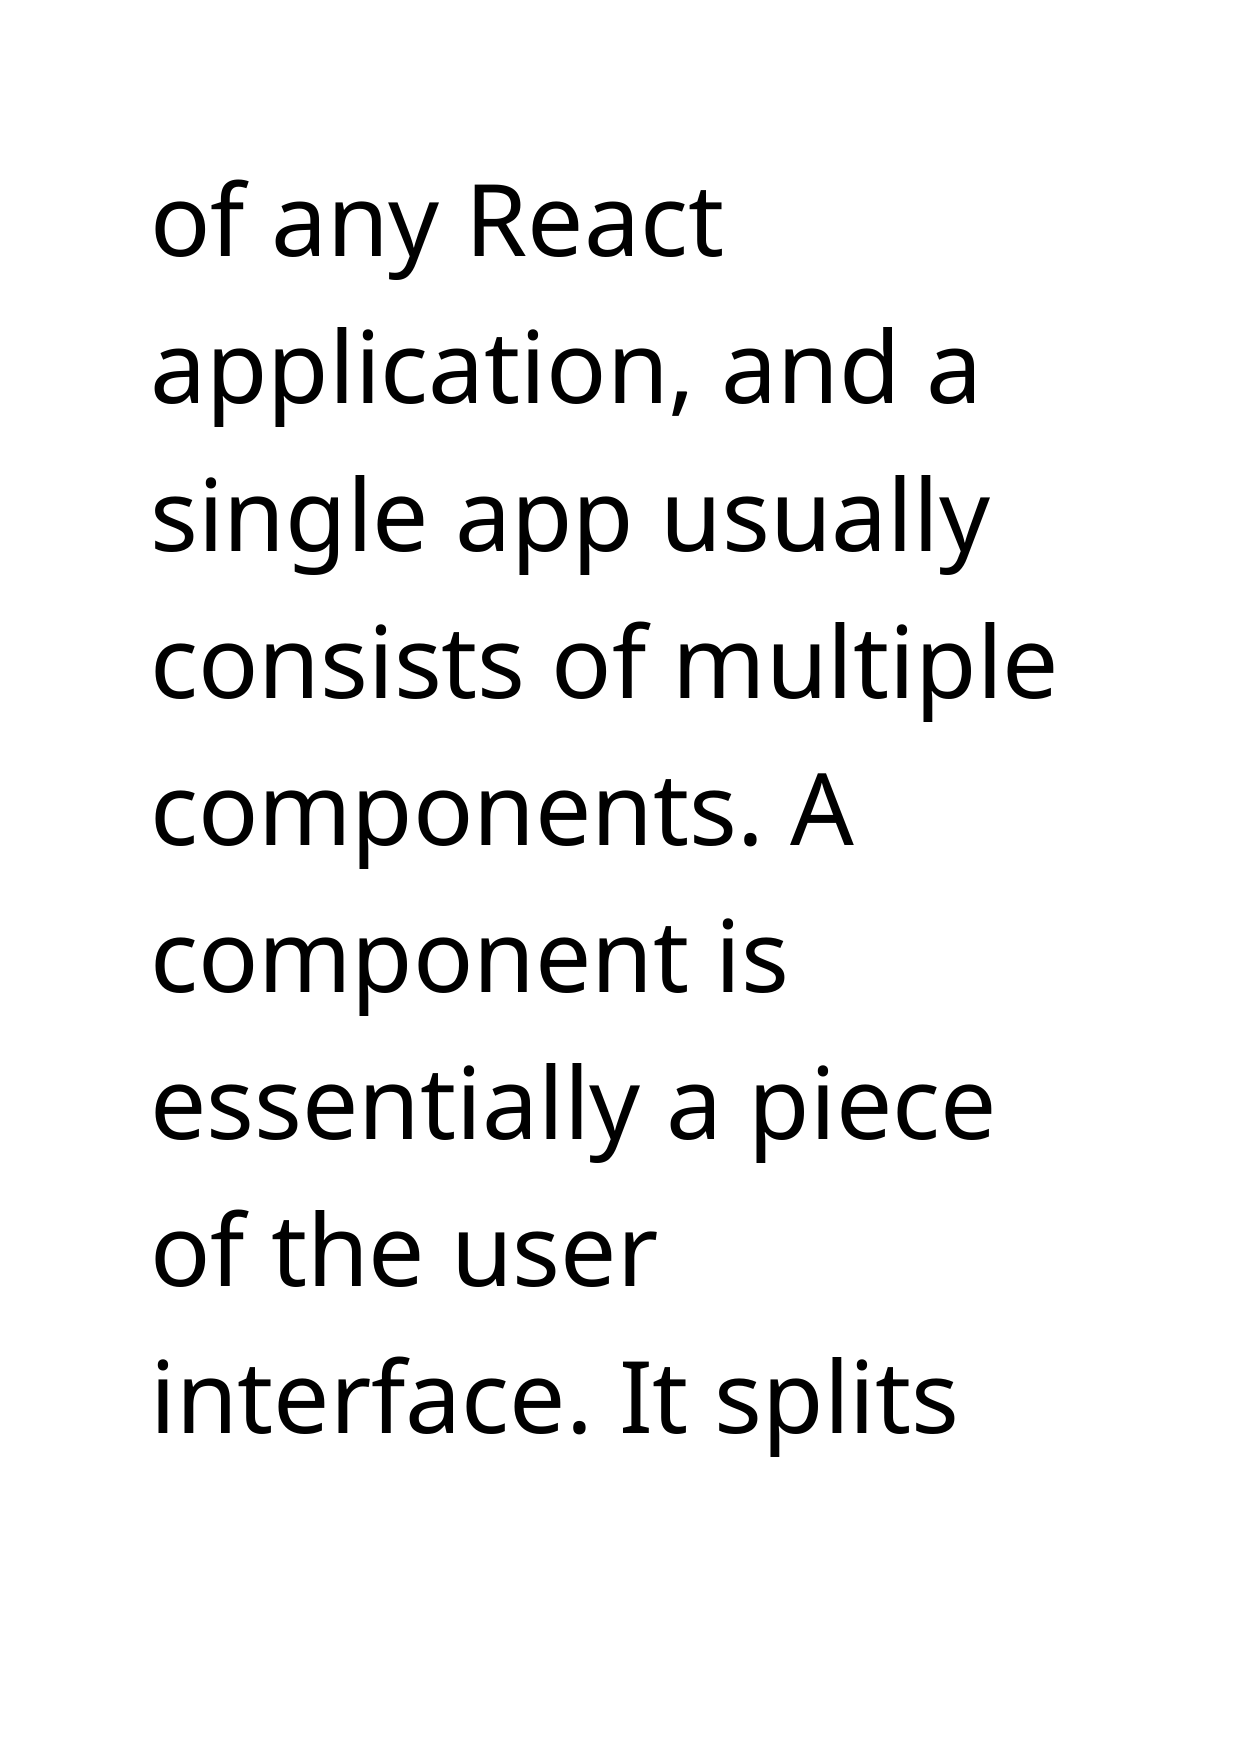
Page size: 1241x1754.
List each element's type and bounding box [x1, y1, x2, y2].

text [150, 150, 1090, 1463]
